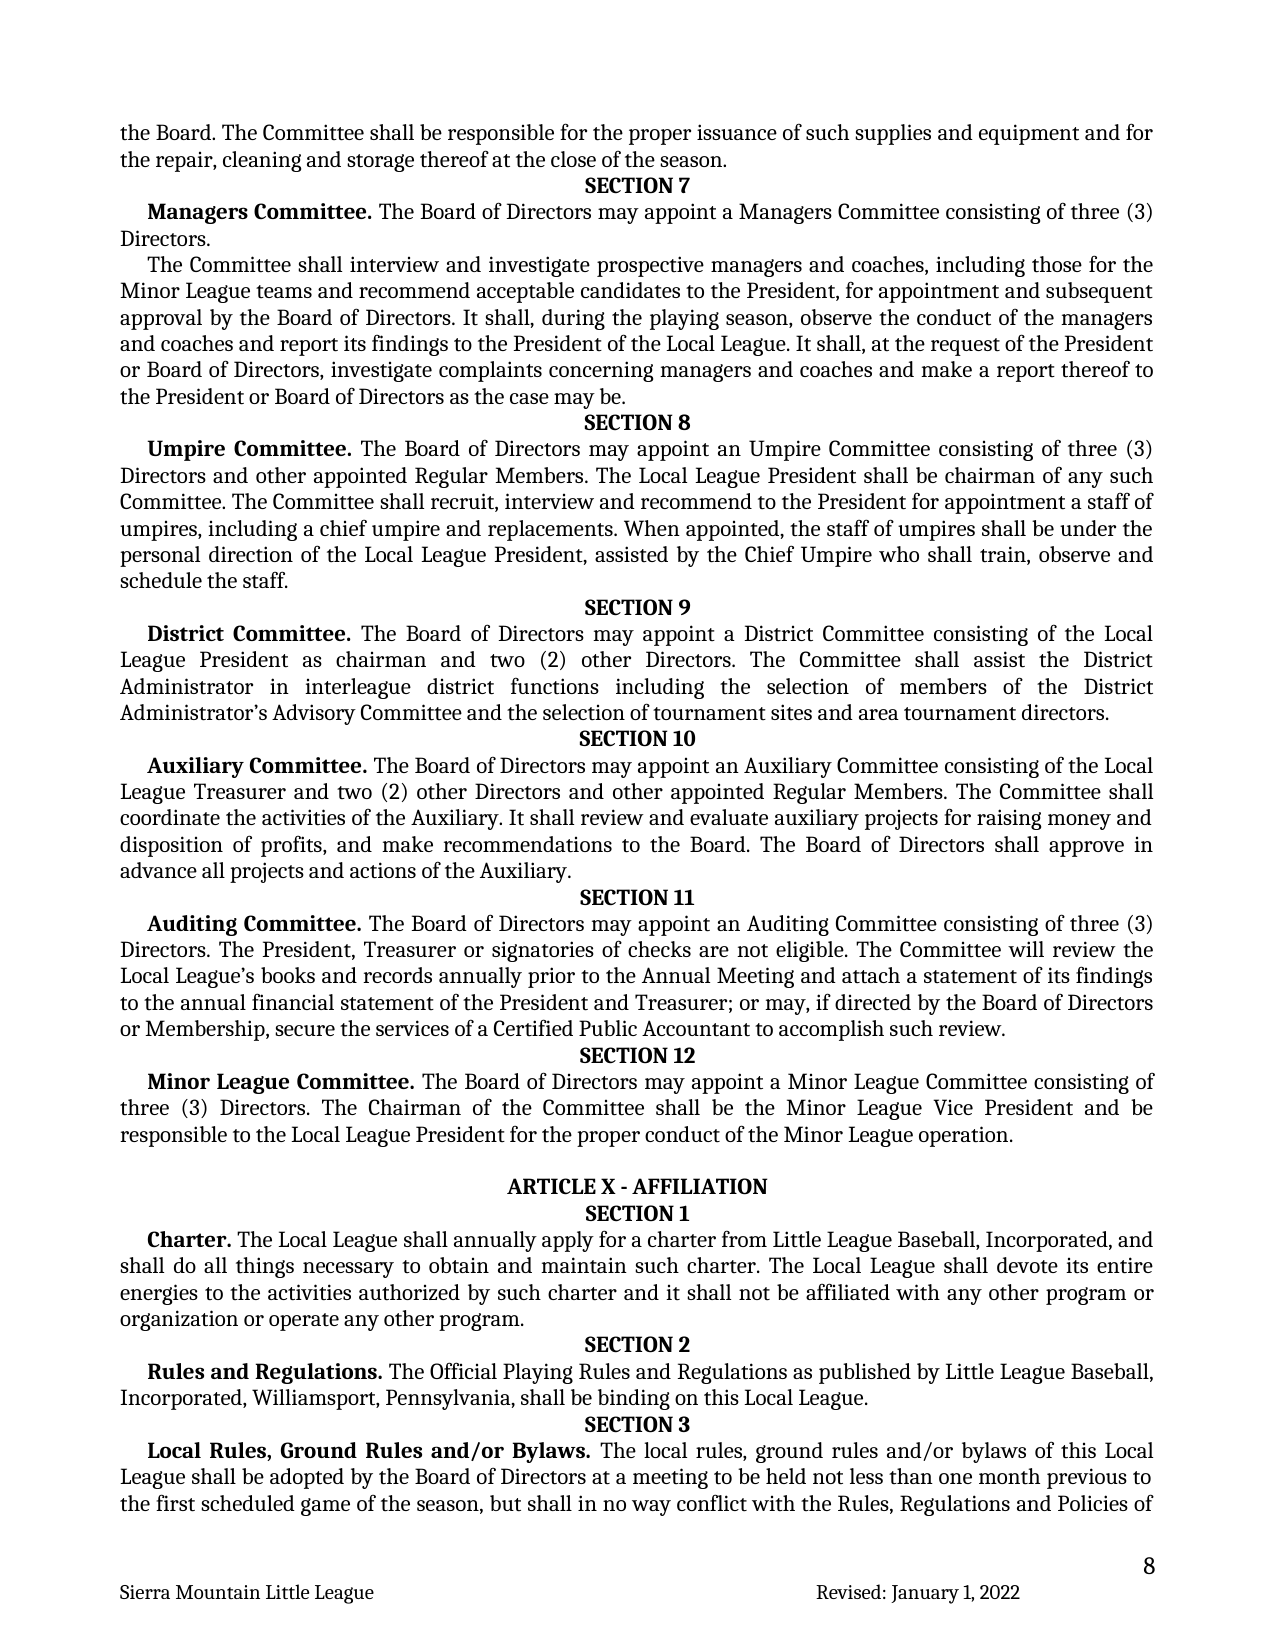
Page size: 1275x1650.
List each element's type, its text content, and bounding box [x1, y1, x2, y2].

text SECTION 12 [120, 1042, 1155, 1069]
text SECTION 2 [120, 1332, 1155, 1359]
text SECTION 1 [120, 1201, 1155, 1227]
text SECTION 7 [120, 173, 1155, 199]
text District Committee. The Board of Directors may appoint a District Committee consisting of the Local League President as chairman and two (2) other Directors. The Committee shall assist the District Administrator in interleague district functions including the selection of members of the District Administrator’s Advisory Committee and the selection of tournament sites and area tournament directors. [120, 621, 1155, 726]
text SECTION 9 [120, 594, 1155, 621]
text Umpire Committee. The Board of Directors may appoint an Umpire Committee consisting of three (3) Directors and other appointed Regular Members. The Local League President shall be chairman of any such Committee. The Committee shall recruit, interview and recommend to the President for appointment a staff of umpires, including a chief umpire and replacements. When appointed, the staff of umpires shall be under the personal direction of the Local League President, assisted by the Chief Umpire who shall train, observe and schedule the staff. [120, 436, 1155, 594]
text Rules and Regulations. The Official Playing Rules and Regulations as published by Little League Baseball, Incorporated, Williamsport, Pennsylvania, shall be binding on this Local League. [120, 1359, 1155, 1411]
text Managers Committee. The Board of Directors may appoint a Managers Committee consisting of three (3) Directors. [120, 199, 1155, 252]
text SECTION 3 [120, 1411, 1155, 1438]
text The Committee shall interview and investigate prospective managers and coaches, including those for the Minor League teams and recommend acceptable candidates to the President, for appointment and subsequent approval by the Board of Directors. It shall, during the playing season, observe the conduct of the managers and coaches and report its findings to the President of the Local League. It shall, at the request of the President or Board of Directors, investigate complaints concerning managers and coaches and make a report thereof to the President or Board of Directors as the case may be. [120, 252, 1155, 410]
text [120, 120, 1155, 173]
text ARTICLE X - AFFILIATION [120, 1174, 1155, 1201]
text Auxiliary Committee. The Board of Directors may appoint an Auxiliary Committee consisting of the Local League Treasurer and two (2) other Directors and other appointed Regular Members. The Committee shall coordinate the activities of the Auxiliary. It shall review and evaluate auxiliary projects for raising money and disposition of profits, and make recommendations to the Board. The Board of Directors shall approve in advance all projects and actions of the Auxiliary. [120, 752, 1155, 884]
text SECTION 10 [120, 726, 1155, 752]
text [120, 1438, 1155, 1517]
text SECTION 8 [120, 410, 1155, 436]
text Minor League Committee. The Board of Directors may appoint a Minor League Committee consisting of three (3) Directors. The Chairman of the Committee shall be the Minor League Vice President and be responsible to the Local League President for the proper conduct of the Minor League operation. [120, 1069, 1155, 1148]
text SECTION 11 [120, 884, 1155, 911]
text Charter. The Local League shall annually apply for a charter from Little League Baseball, Incorporated, and shall do all things necessary to obtain and maintain such charter. The Local League shall devote its entire energies to the activities authorized by such charter and it shall not be affiliated with any other program or organization or operate any other program. [120, 1227, 1155, 1332]
text Auditing Committee. The Board of Directors may appoint an Auditing Committee consisting of three (3) Directors. The President, Treasurer or signatories of checks are not eligible. The Committee will review the Local League’s books and records annually prior to the Annual Meeting and attach a statement of its findings to the annual financial statement of the President and Treasurer; or may, if directed by the Board of Directors or Membership, secure the services of a Certified Public Accountant to accomplish such review. [120, 911, 1155, 1042]
